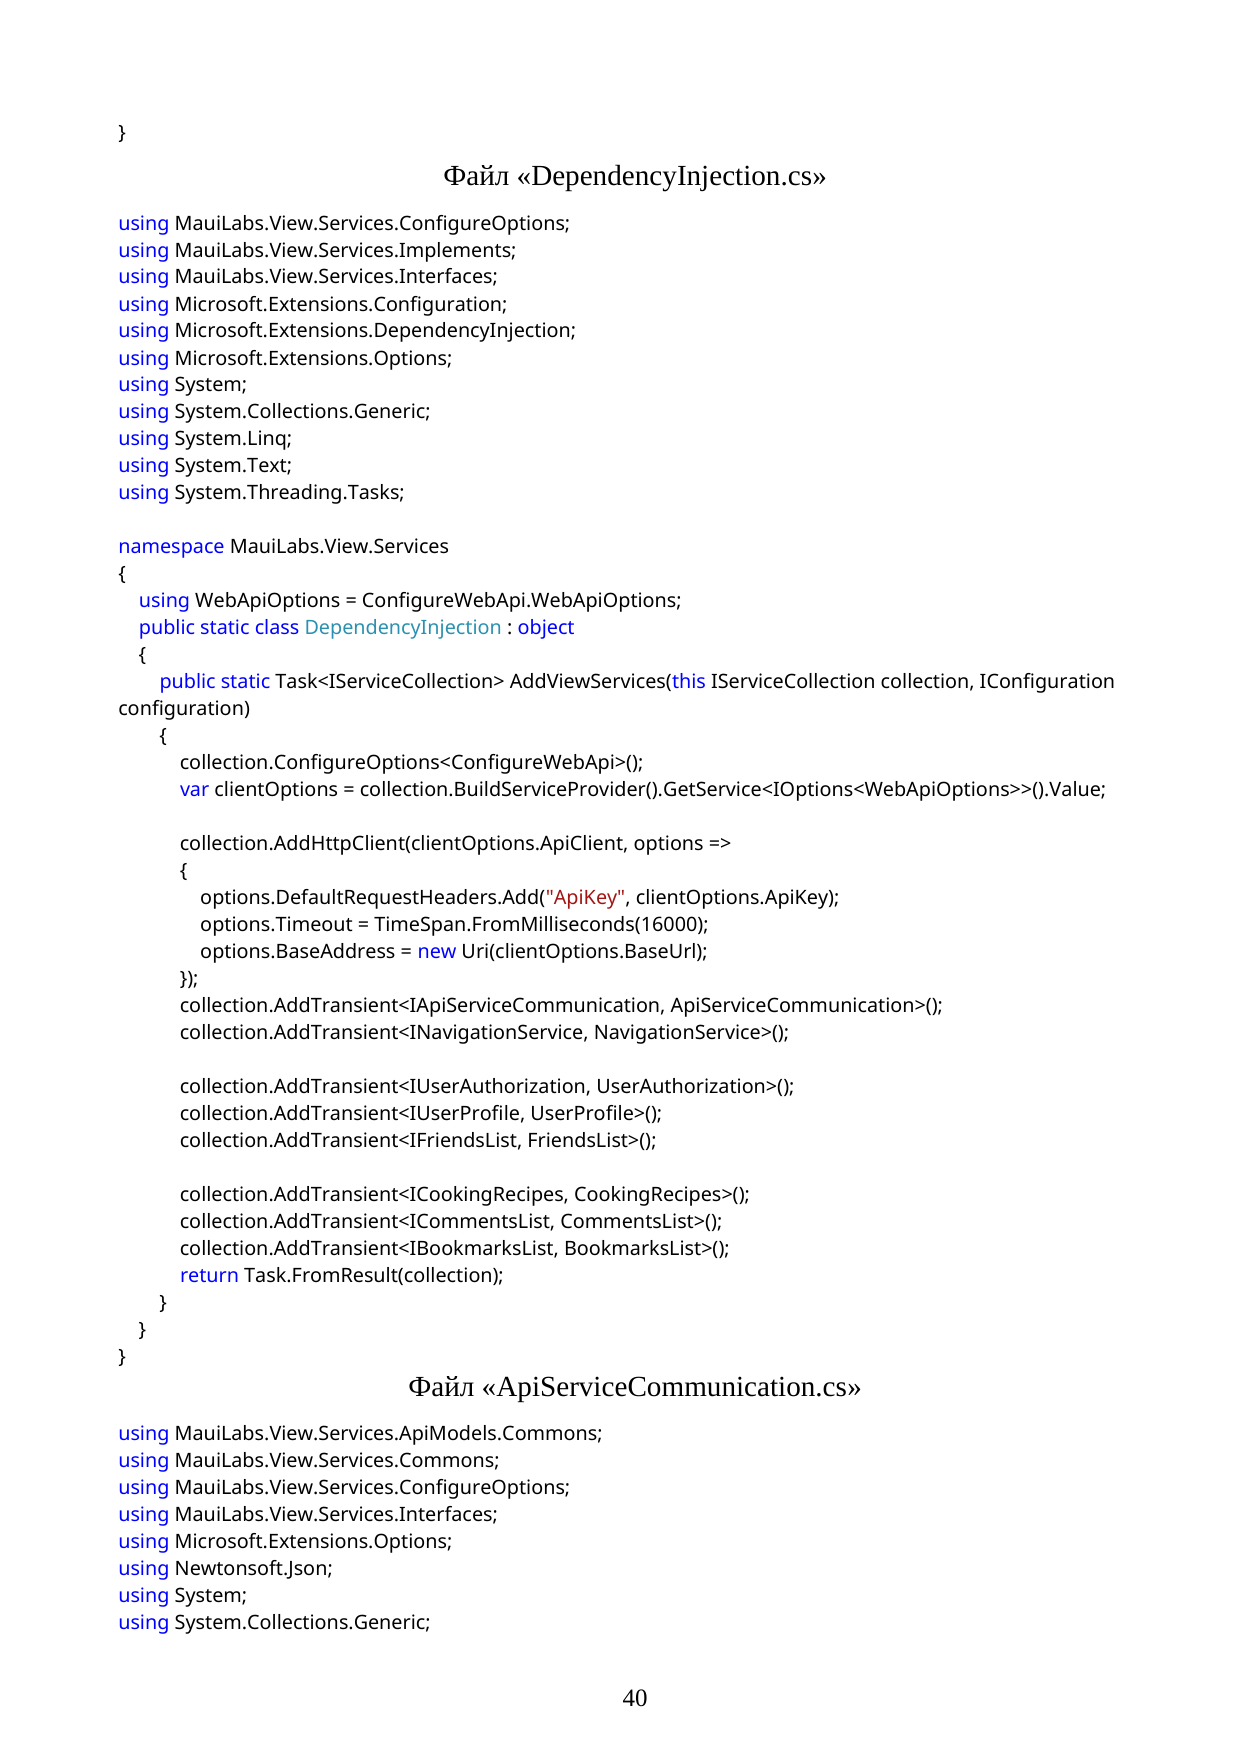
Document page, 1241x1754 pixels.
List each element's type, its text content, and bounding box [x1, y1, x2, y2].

text using System.Collections.Generic; [118, 1608, 1152, 1635]
text using MauiLabs.View.Services.ConfigureOptions; [118, 209, 1152, 236]
text Файл «ApiServiceCommunication.cs» [118, 1369, 1152, 1402]
text using System.Collections.Generic; [118, 398, 1152, 425]
text public static Task<IServiceCollection> AddViewServices(this IServiceCollection collection, IConfiguration configuration) [118, 667, 1152, 721]
text collection.AddHttpClient(clientOptions.ApiClient, options => [118, 829, 1152, 856]
text using MauiLabs.View.Services.Interfaces; [118, 1500, 1152, 1527]
text using System.Linq; [118, 425, 1152, 452]
text }); [118, 964, 1152, 991]
text collection.ConfigureOptions<ConfigureWebApi>(); [118, 748, 1152, 775]
text Файл «DependencyInjection.cs» [118, 158, 1152, 192]
text } [118, 1315, 1152, 1342]
text collection.AddTransient<IApiServiceCommunication, ApiServiceCommunication>(); [118, 991, 1152, 1018]
text using Newtonsoft.Json; [118, 1554, 1152, 1581]
text return Task.FromResult(collection); [118, 1261, 1152, 1288]
text using WebApiOptions = ConfigureWebApi.WebApiOptions; [118, 587, 1152, 613]
text using MauiLabs.View.Services.Commons; [118, 1446, 1152, 1473]
text options.DefaultRequestHeaders.Add("ApiKey", clientOptions.ApiKey); [118, 883, 1152, 910]
text } [118, 1342, 1152, 1369]
text collection.AddTransient<IFriendsList, FriendsList>(); [118, 1126, 1152, 1153]
text using Microsoft.Extensions.Options; [118, 344, 1152, 371]
text using Microsoft.Extensions.Configuration; [118, 290, 1152, 317]
text using System; [118, 1581, 1152, 1608]
text options.Timeout = TimeSpan.FromMilliseconds(16000); [118, 910, 1152, 937]
text var clientOptions = collection.BuildServiceProvider().GetService<IOptions<WebApiOptions>>().Value; [118, 775, 1152, 802]
text { [118, 641, 1152, 667]
text collection.AddTransient<INavigationService, NavigationService>(); [118, 1018, 1152, 1045]
text public static class DependencyInjection : object [118, 613, 1152, 641]
text using System.Threading.Tasks; [118, 479, 1152, 506]
text collection.AddTransient<ICookingRecipes, CookingRecipes>(); [118, 1180, 1152, 1207]
text using Microsoft.Extensions.DependencyInjection; [118, 317, 1152, 344]
text using MauiLabs.View.Services.Implements; [118, 236, 1152, 263]
text { [118, 559, 1152, 587]
text options.BaseAddress = new Uri(clientOptions.BaseUrl); [118, 937, 1152, 964]
text using MauiLabs.View.Services.ApiModels.Commons; [118, 1419, 1152, 1446]
text collection.AddTransient<IBookmarksList, BookmarksList>(); [118, 1234, 1152, 1261]
text collection.AddTransient<IUserAuthorization, UserAuthorization>(); [118, 1072, 1152, 1099]
text { [118, 721, 1152, 748]
text } [118, 1288, 1152, 1315]
text { [118, 856, 1152, 883]
text collection.AddTransient<IUserProfile, UserProfile>(); [118, 1099, 1152, 1126]
text using System; [118, 371, 1152, 398]
text collection.AddTransient<ICommentsList, CommentsList>(); [118, 1207, 1152, 1234]
text } [118, 118, 1152, 145]
text namespace MauiLabs.View.Services [118, 533, 1152, 559]
text using MauiLabs.View.Services.Interfaces; [118, 263, 1152, 290]
text using System.Text; [118, 452, 1152, 479]
text using Microsoft.Extensions.Options; [118, 1527, 1152, 1554]
text using MauiLabs.View.Services.ConfigureOptions; [118, 1473, 1152, 1500]
